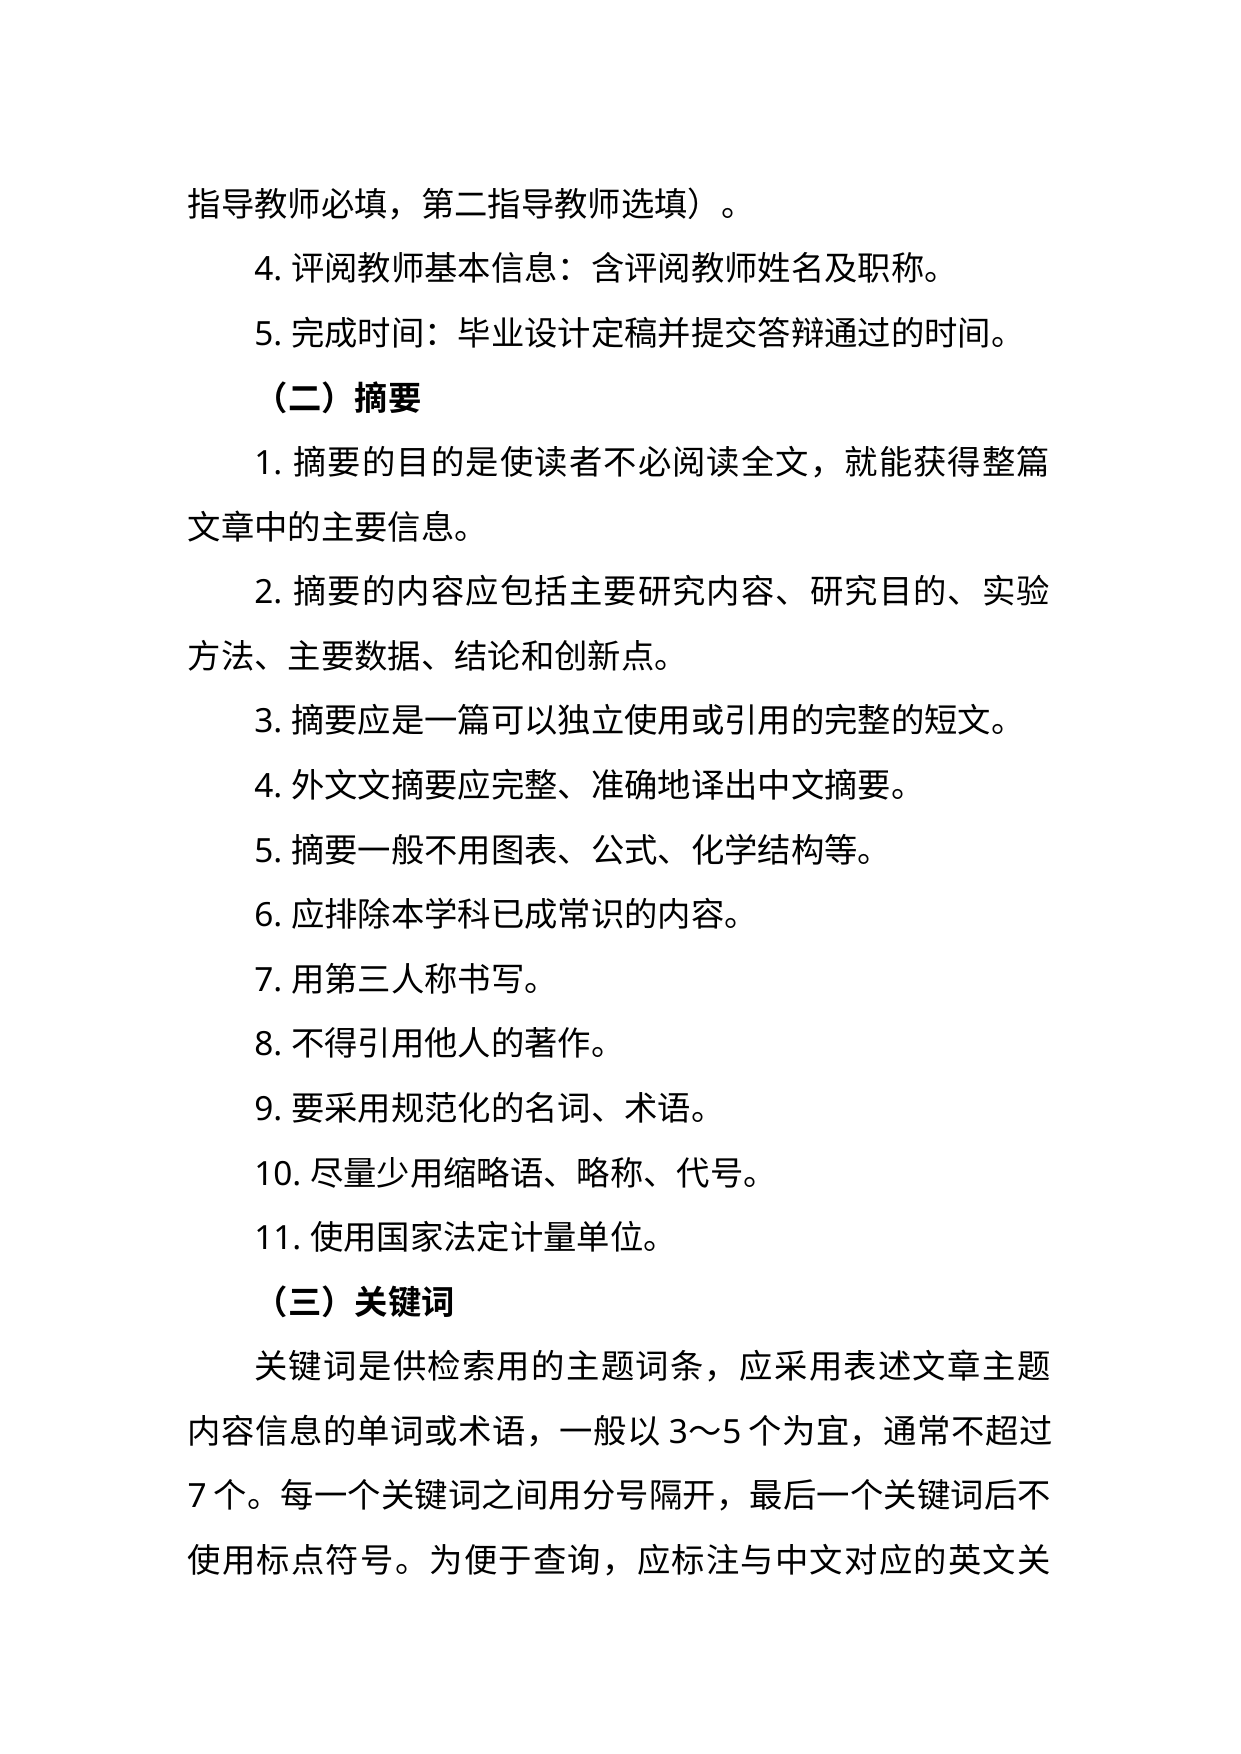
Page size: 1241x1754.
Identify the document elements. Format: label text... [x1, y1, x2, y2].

text 5. 完成时间：毕业设计定稿并提交答辩通过的时间。 [187, 294, 1053, 358]
text 3. 摘要应是一篇可以独立使用或引用的完整的短文。 [187, 681, 1053, 746]
text 4. 外文文摘要应完整、准确地译出中文摘要。 [187, 746, 1053, 810]
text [187, 164, 1053, 229]
text 5. 摘要一般不用图表、公式、化学结构等。 [187, 810, 1053, 875]
text 8. 不得引用他人的著作。 [187, 1004, 1053, 1069]
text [187, 1327, 1053, 1585]
text 4. 评阅教师基本信息：含评阅教师姓名及职称。 [187, 229, 1053, 294]
text （三）关键词 [187, 1262, 1053, 1327]
text （二）摘要 [187, 358, 1053, 423]
text 2. 摘要的内容应包括主要研究内容、研究目的、实验方法、主要数据、结论和创新点。 [187, 552, 1053, 681]
text 11. 使用国家法定计量单位。 [187, 1198, 1053, 1262]
text 7. 用第三人称书写。 [187, 939, 1053, 1004]
text 1. 摘要的目的是使读者不必阅读全文，就能获得整篇文章中的主要信息。 [187, 423, 1053, 552]
text 10. 尽量少用缩略语、略称、代号。 [187, 1133, 1053, 1198]
text 9. 要采用规范化的名词、术语。 [187, 1069, 1053, 1133]
text 6. 应排除本学科已成常识的内容。 [187, 875, 1053, 939]
